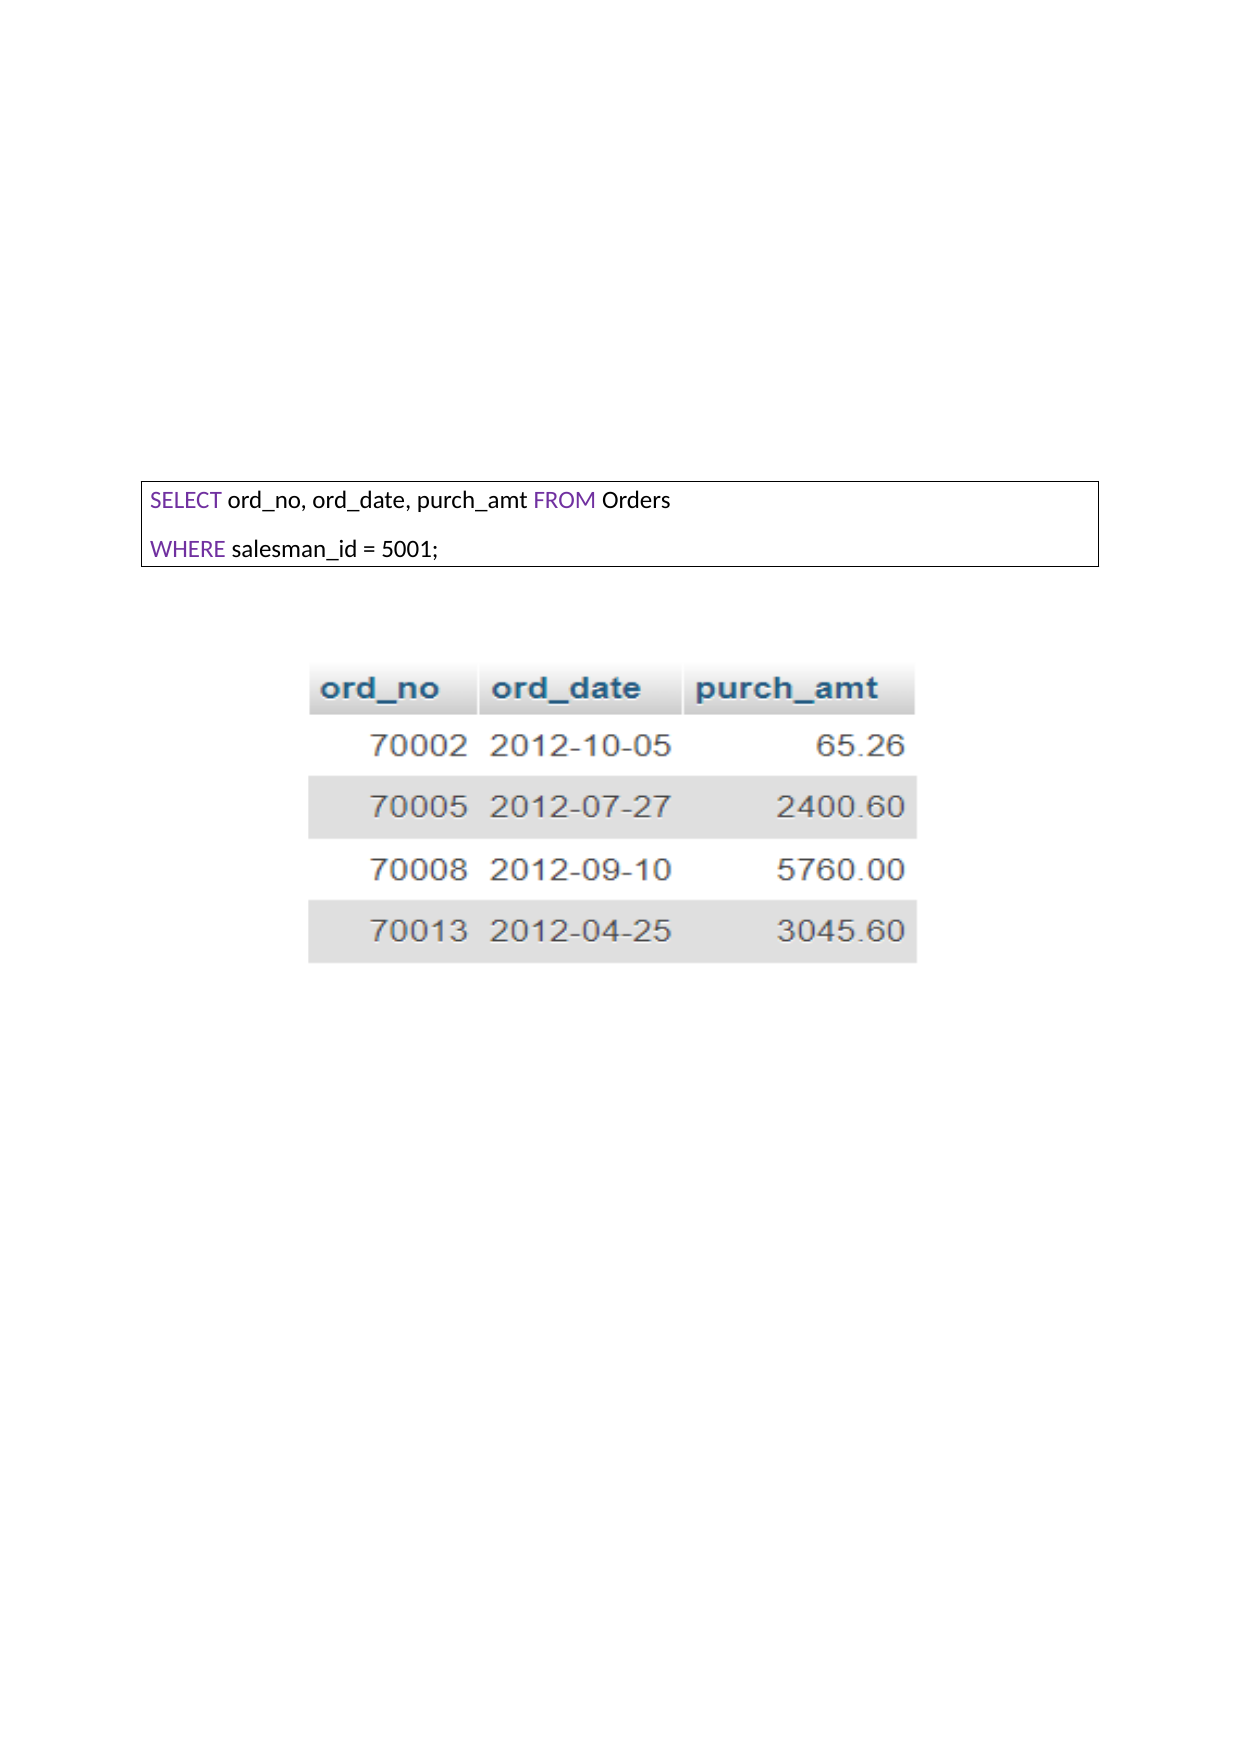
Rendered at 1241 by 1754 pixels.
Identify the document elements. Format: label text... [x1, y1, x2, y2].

text WHERE salesman_id = 5001; [142, 530, 1098, 566]
picture [308, 652, 924, 976]
text SELECT ord_no, ord_date, purch_amt FROM Orders [142, 482, 1098, 514]
